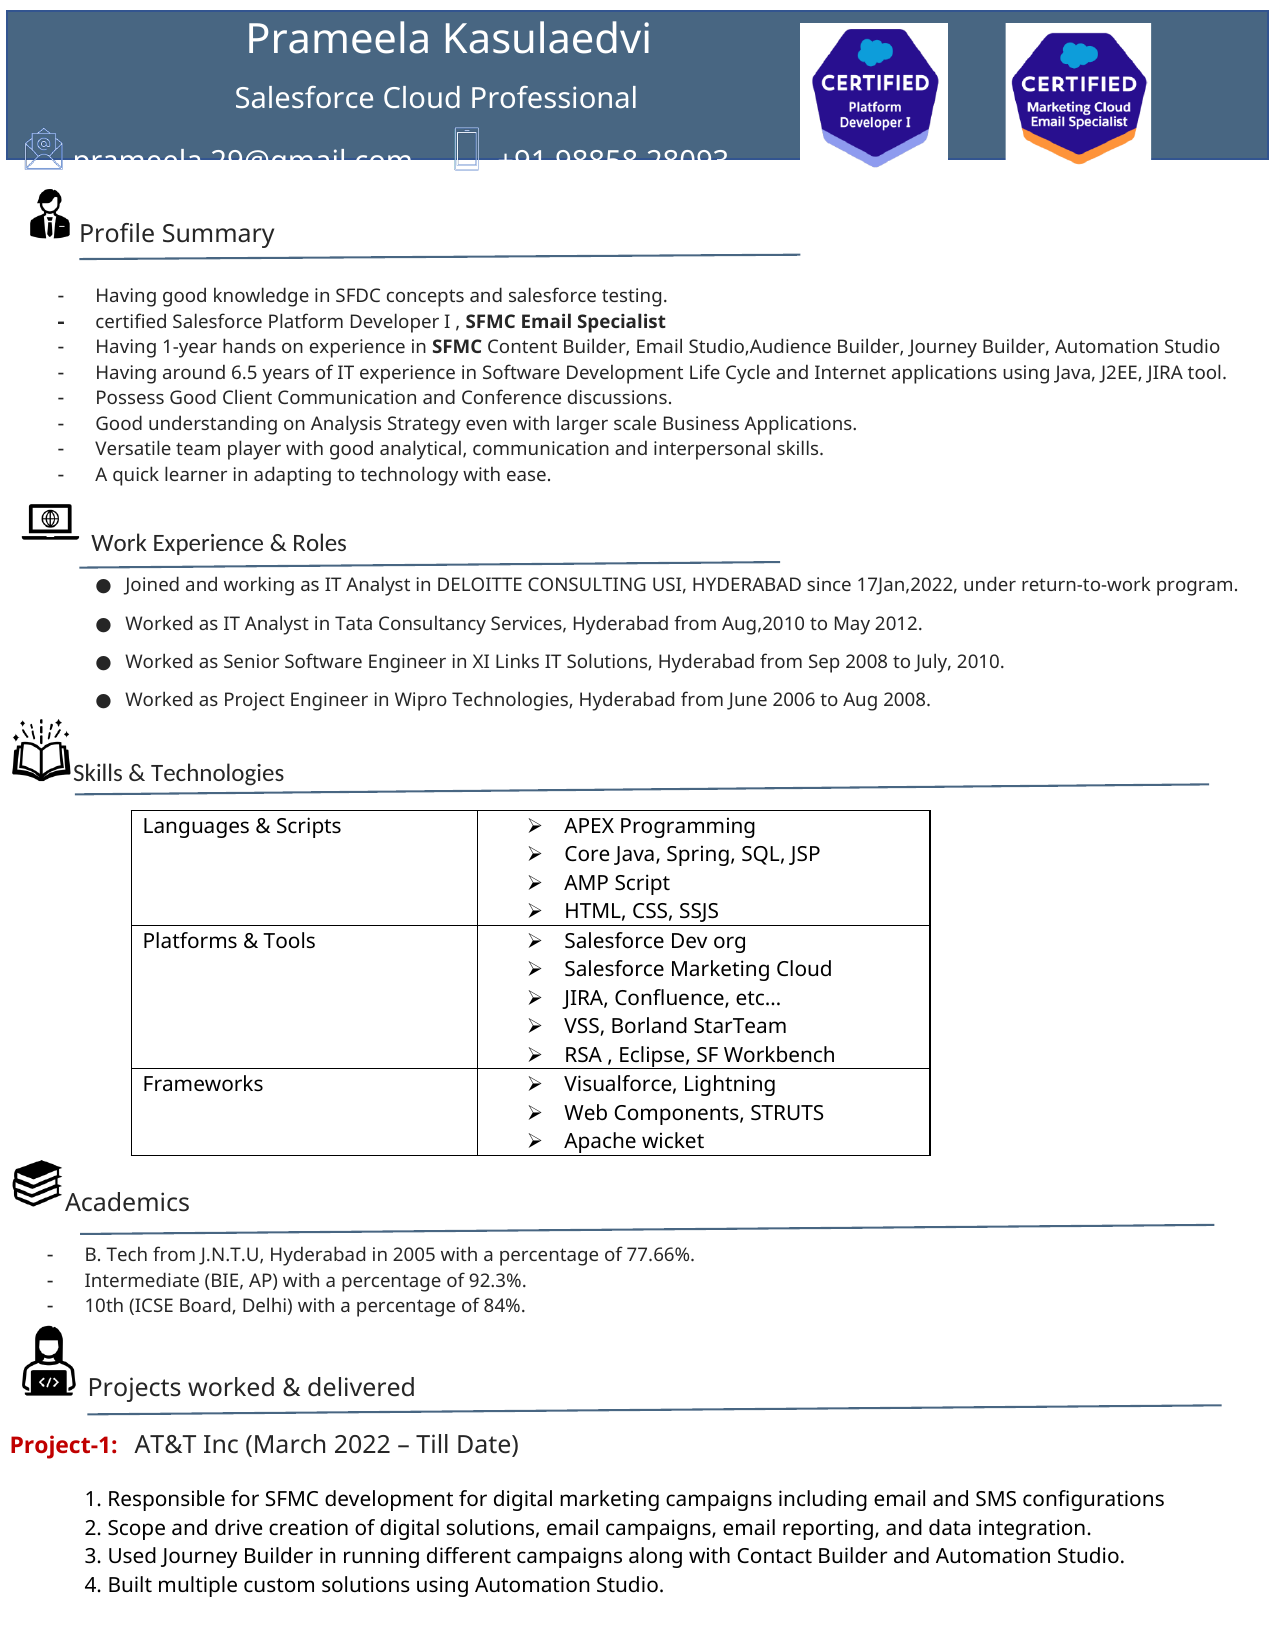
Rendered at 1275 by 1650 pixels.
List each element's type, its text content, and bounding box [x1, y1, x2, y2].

text 4. Built multiple custom solutions using Automation Studio. [84, 1570, 1266, 1598]
table_cell Profile Summary Having good knowledge in SFDC concepts and salesforce testing. certified Salesforce Platform Developer I , SFMC Email Specialist Having 1-year hands on experience in SFMC Content Builder, Email Studio,Audience Builder, Journey Builder, Automation Studio Having around 6.5 years of IT experience in Software Development Life Cycle and Internet applications using Java, J2EE, JIRA tool. Possess Good Client Communication and Conference discussions. Good understanding on Analysis Strategy even with larger scale Business Applications. Versatile team player with good analytical, communication and interpersonal skills. A quick learner in adapting to technology with ease. Work Experience & Roles Joined and working as IT Analyst in DELOITTE CONSULTING USI, HYDERABAD since 17Jan,2022, under return-to-work program. Worked as IT Analyst in Tata Consultancy Services, Hyderabad from Aug,2010 to May 2012. Worked as Senior Software Engineer in XI Links IT Solutions, Hyderabad from Sep 2008 to July, 2010. Worked as Project Engineer in Wipro Technologies, Hyderabad from June 2006 to Aug 2008. [9, 184, 1256, 718]
list B. Tech from J.N.T.U, Hyderabad in 2005 with a percentage of 77.66%. [47, 1242, 1266, 1267]
table_cell Salesforce Dev org Salesforce Marketing Cloud JIRA, Confluence, etc… VSS, Borland StarTeam RSA , Eclipse, SF Workbench [478, 926, 929, 1068]
text 3. Used Journey Builder in running different campaigns along with Contact Builder and Automation Studio. [84, 1541, 1266, 1570]
list 10th (ICSE Board, Delhi) with a percentage of 84%. [47, 1293, 1266, 1318]
table_header Prameela Kasulaedvi Salesforce Cloud Professional prameela.29@gmail.com +91 98858 28093 [9, 9, 1256, 184]
picture [20, 491, 80, 552]
table_cell Frameworks [132, 1069, 477, 1154]
text Academics [9, 1156, 1266, 1218]
picture [9, 1318, 88, 1397]
text Project-1: AT&T Inc (March 2022 – Till Date) [9, 1427, 1266, 1461]
picture [9, 717, 73, 782]
table_cell Platforms & Tools [132, 926, 477, 1068]
table_cell Visualforce, Lightning Web Components, STRUTS Apache wicket [478, 1069, 929, 1154]
picture [20, 184, 79, 243]
picture [443, 125, 490, 172]
picture [1004, 23, 1152, 168]
list Intermediate (BIE, AP) with a percentage of 92.3%. [47, 1267, 1266, 1293]
text 2. Scope and drive creation of digital solutions, email campaigns, email reporting, and data integration. [84, 1513, 1266, 1541]
text Projects worked & delivered [9, 1318, 1266, 1404]
table_header Languages & Scripts [132, 811, 477, 925]
picture [9, 1155, 65, 1211]
picture [800, 23, 948, 172]
table_header APEX Programming Core Java, Spring, SQL, JSP AMP Script HTML, CSS, SSJS [478, 811, 929, 925]
picture [20, 125, 67, 172]
text Skills & Technologies [9, 718, 1266, 787]
text 1. Responsible for SFMC development for digital marketing campaigns including email and SMS configurations [84, 1484, 1266, 1513]
